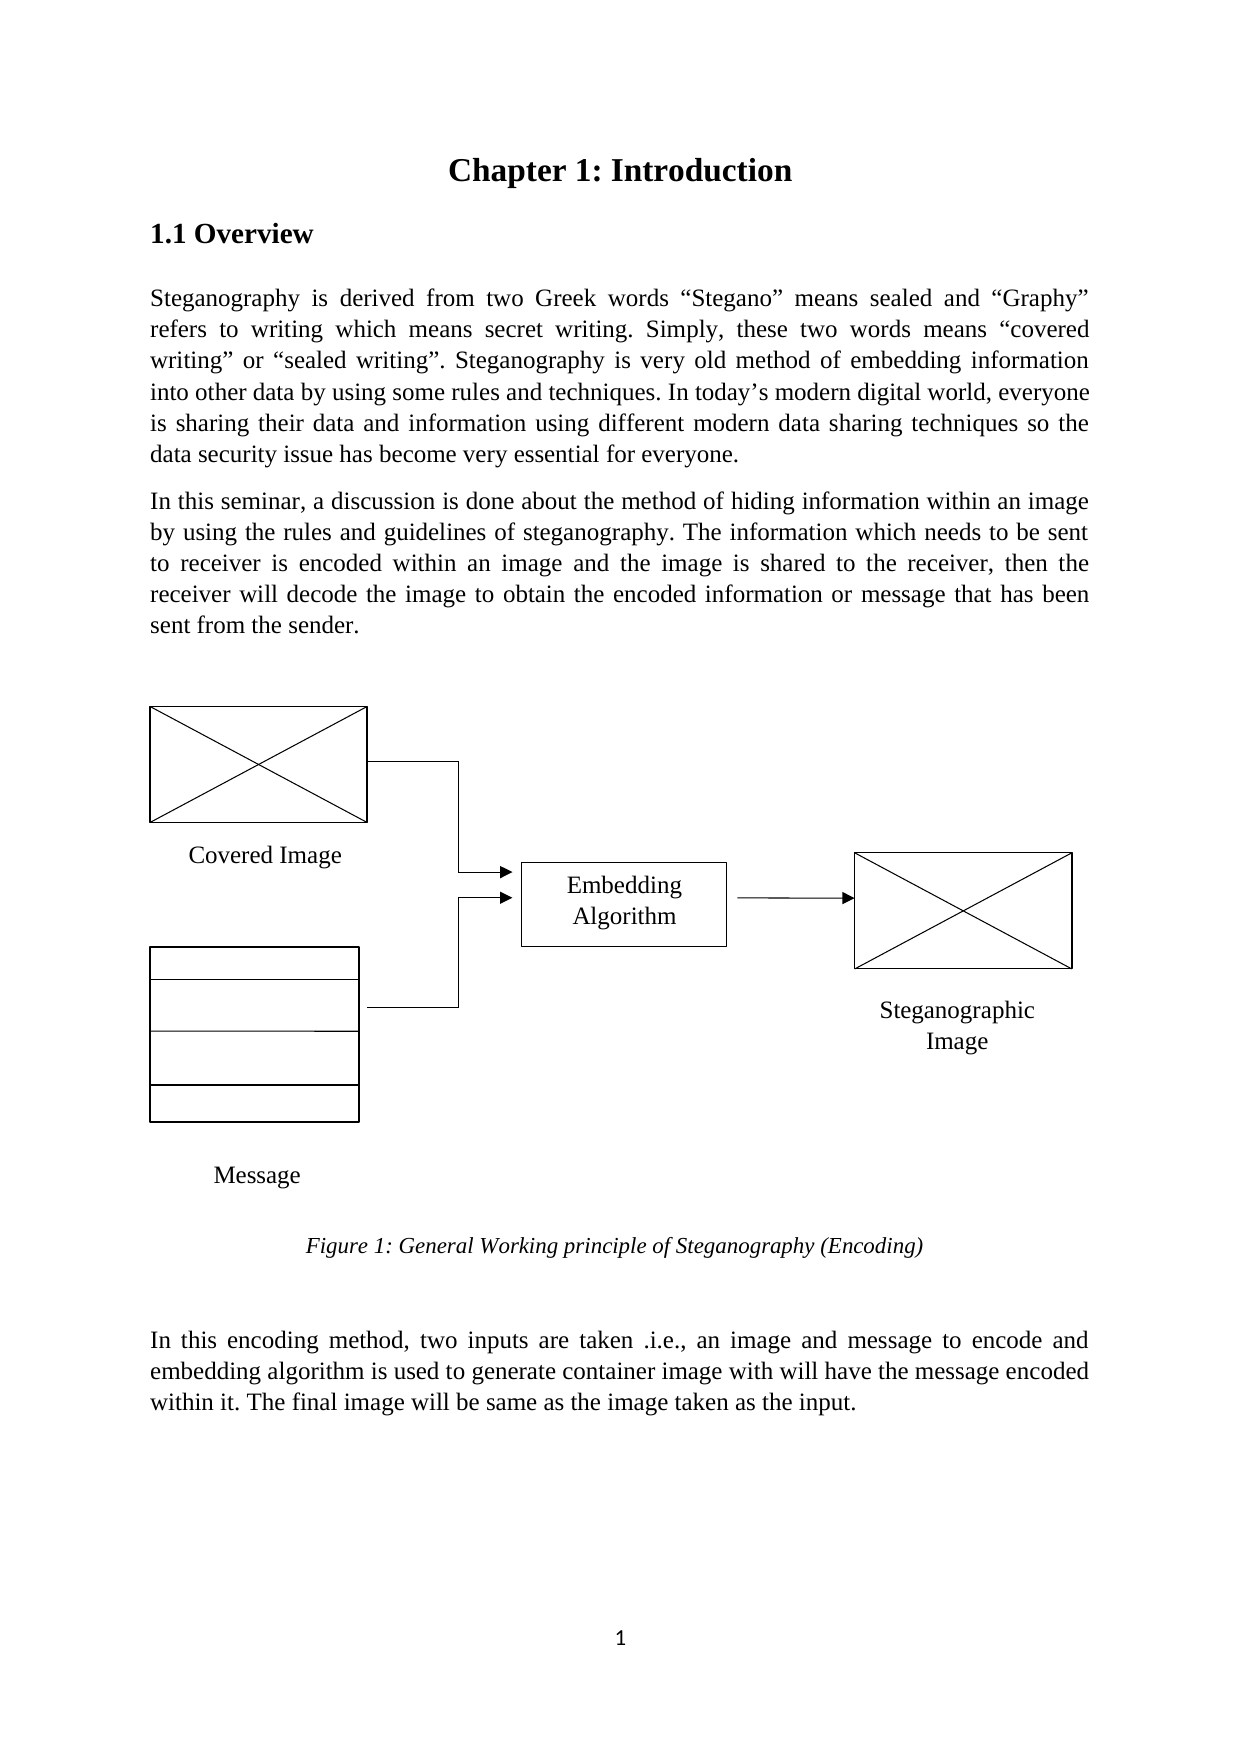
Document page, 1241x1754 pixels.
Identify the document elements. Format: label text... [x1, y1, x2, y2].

text Steganography is derived from two Greek words “Stegano” means sealed and “Graphy” refers to writing which means secret writing. Simply, these two words means “covered writing” or “sealed writing”. Steganography is very old method of embedding information into other data by using some rules and techniques. In today’s modern digital world, everyone is sharing their data and information using different modern data sharing techniques so the data security issue has become very essential for everyone. [150, 283, 1090, 467]
text In this encoding method, two inputs are taken .i.e., an image and message to encode and embedding algorithm is used to generate container image with will have the message encoded within it. The final image will be same as the image taken as the input. [150, 1325, 1090, 1416]
text In this seminar, a discussion is done about the method of hiding information within an image by using the rules and guidelines of steganography. The information which needs to be sent to receiver is encoded within an image and the image is shared to the receiver, then the receiver will decode the image to obtain the encoded information or message that has been sent from the sender. [150, 486, 1090, 639]
subtitle Chapter 1: Introduction [150, 150, 1090, 188]
subtitle Overview [150, 216, 1090, 250]
